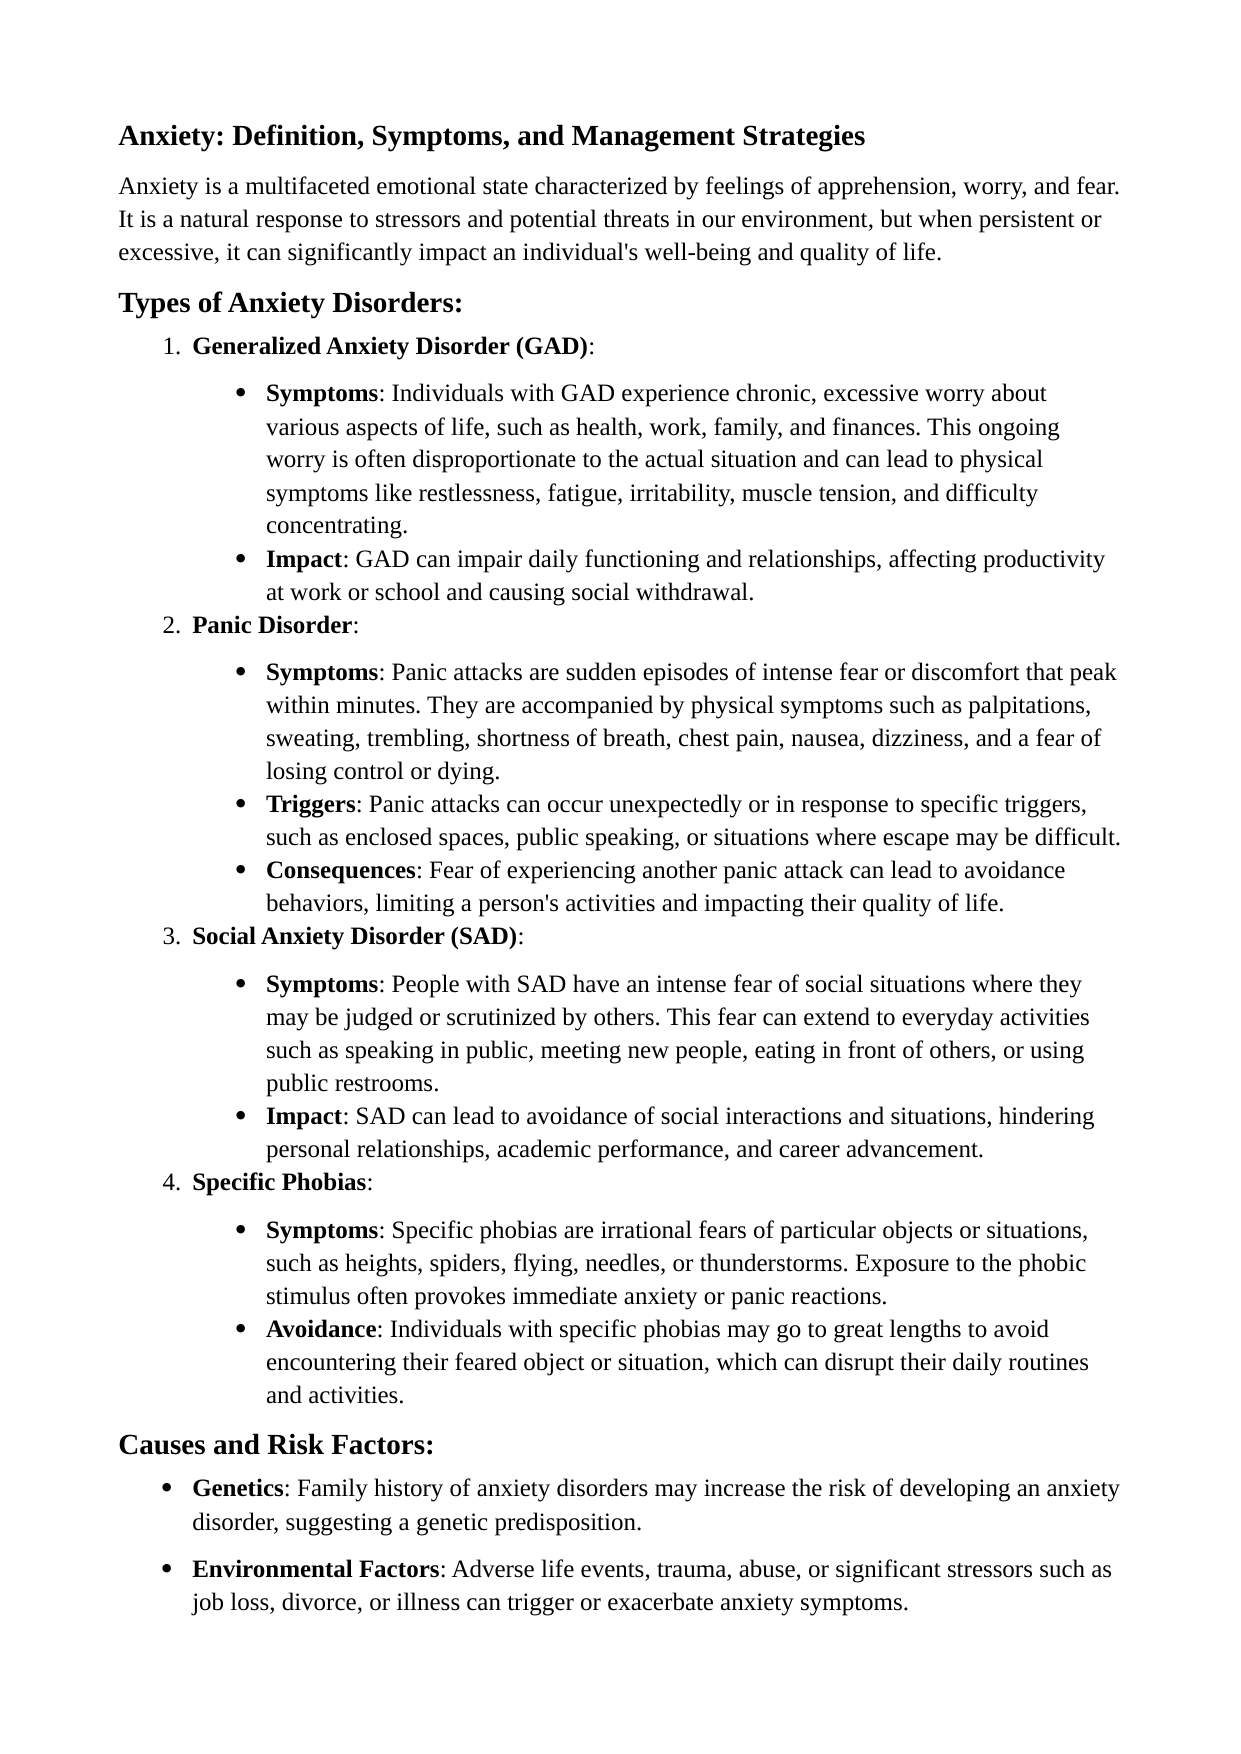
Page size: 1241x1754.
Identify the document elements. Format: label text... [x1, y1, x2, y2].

list Specific Phobias: [162, 1167, 1122, 1196]
list Symptoms: People with SAD have an intense fear of social situations where they may be judged or scrutinized by others. This fear can extend to everyday activities such as speaking in public, meeting new people, eating in front of others, or using public restrooms. [236, 969, 1122, 1097]
text Anxiety: Definition, Symptoms, and Management Strategies [118, 118, 1122, 152]
list Generalized Anxiety Disorder (GAD): [162, 331, 1122, 360]
list Avoidance: Individuals with specific phobias may go to great lengths to avoid encountering their feared object or situation, which can disrupt their daily routines and activities. [236, 1314, 1122, 1409]
list Impact: SAD can lead to avoidance of social interactions and situations, hindering personal relationships, academic performance, and career advancement. [236, 1101, 1122, 1163]
subtitle Causes and Risk Factors: [118, 1427, 1122, 1461]
list Triggers: Panic attacks can occur unexpectedly or in response to specific triggers, such as enclosed spaces, public speaking, or situations where escape may be difficult. [236, 789, 1122, 851]
list Impact: GAD can impair daily functioning and relationships, affecting productivity at work or school and causing social withdrawal. [236, 544, 1122, 605]
list Social Anxiety Disorder (SAD): [162, 921, 1122, 950]
list Genetics: Family history of anxiety disorders may increase the risk of developing an anxiety disorder, suggesting a genetic predisposition. [162, 1473, 1122, 1535]
list Panic Disorder: [162, 610, 1122, 638]
list Symptoms: Panic attacks are sudden episodes of intense fear or discomfort that peak within minutes. They are accompanied by physical symptoms such as palpitations, sweating, trembling, shortness of breath, chest pain, nausea, dizziness, and a fear of losing control or dying. [236, 657, 1122, 785]
list Consequences: Fear of experiencing another panic attack can lead to avoidance behaviors, limiting a person's activities and impacting their quality of life. [236, 855, 1122, 917]
text Anxiety is a multifaceted emotional state characterized by feelings of apprehension, worry, and fear. It is a natural response to stressors and potential threats in our environment, but when persistent or excessive, it can significantly impact an individual's well-being and quality of life. [118, 171, 1122, 266]
list Environmental Factors: Adverse life events, trauma, abuse, or significant stressors such as job loss, divorce, or illness can trigger or exacerbate anxiety symptoms. [162, 1554, 1122, 1616]
list Symptoms: Specific phobias are irrational fears of particular objects or situations, such as heights, spiders, flying, needles, or thunderstorms. Exposure to the phobic stimulus often provokes immediate anxiety or panic reactions. [236, 1215, 1122, 1309]
subtitle Types of Anxiety Disorders: [118, 285, 1122, 318]
list Symptoms: Individuals with GAD experience chronic, excessive worry about various aspects of life, such as health, work, family, and finances. This ongoing worry is often disproportionate to the actual situation and can lead to physical symptoms like restlessness, fatigue, irritability, muscle tension, and difficulty concentrating. [236, 378, 1122, 539]
